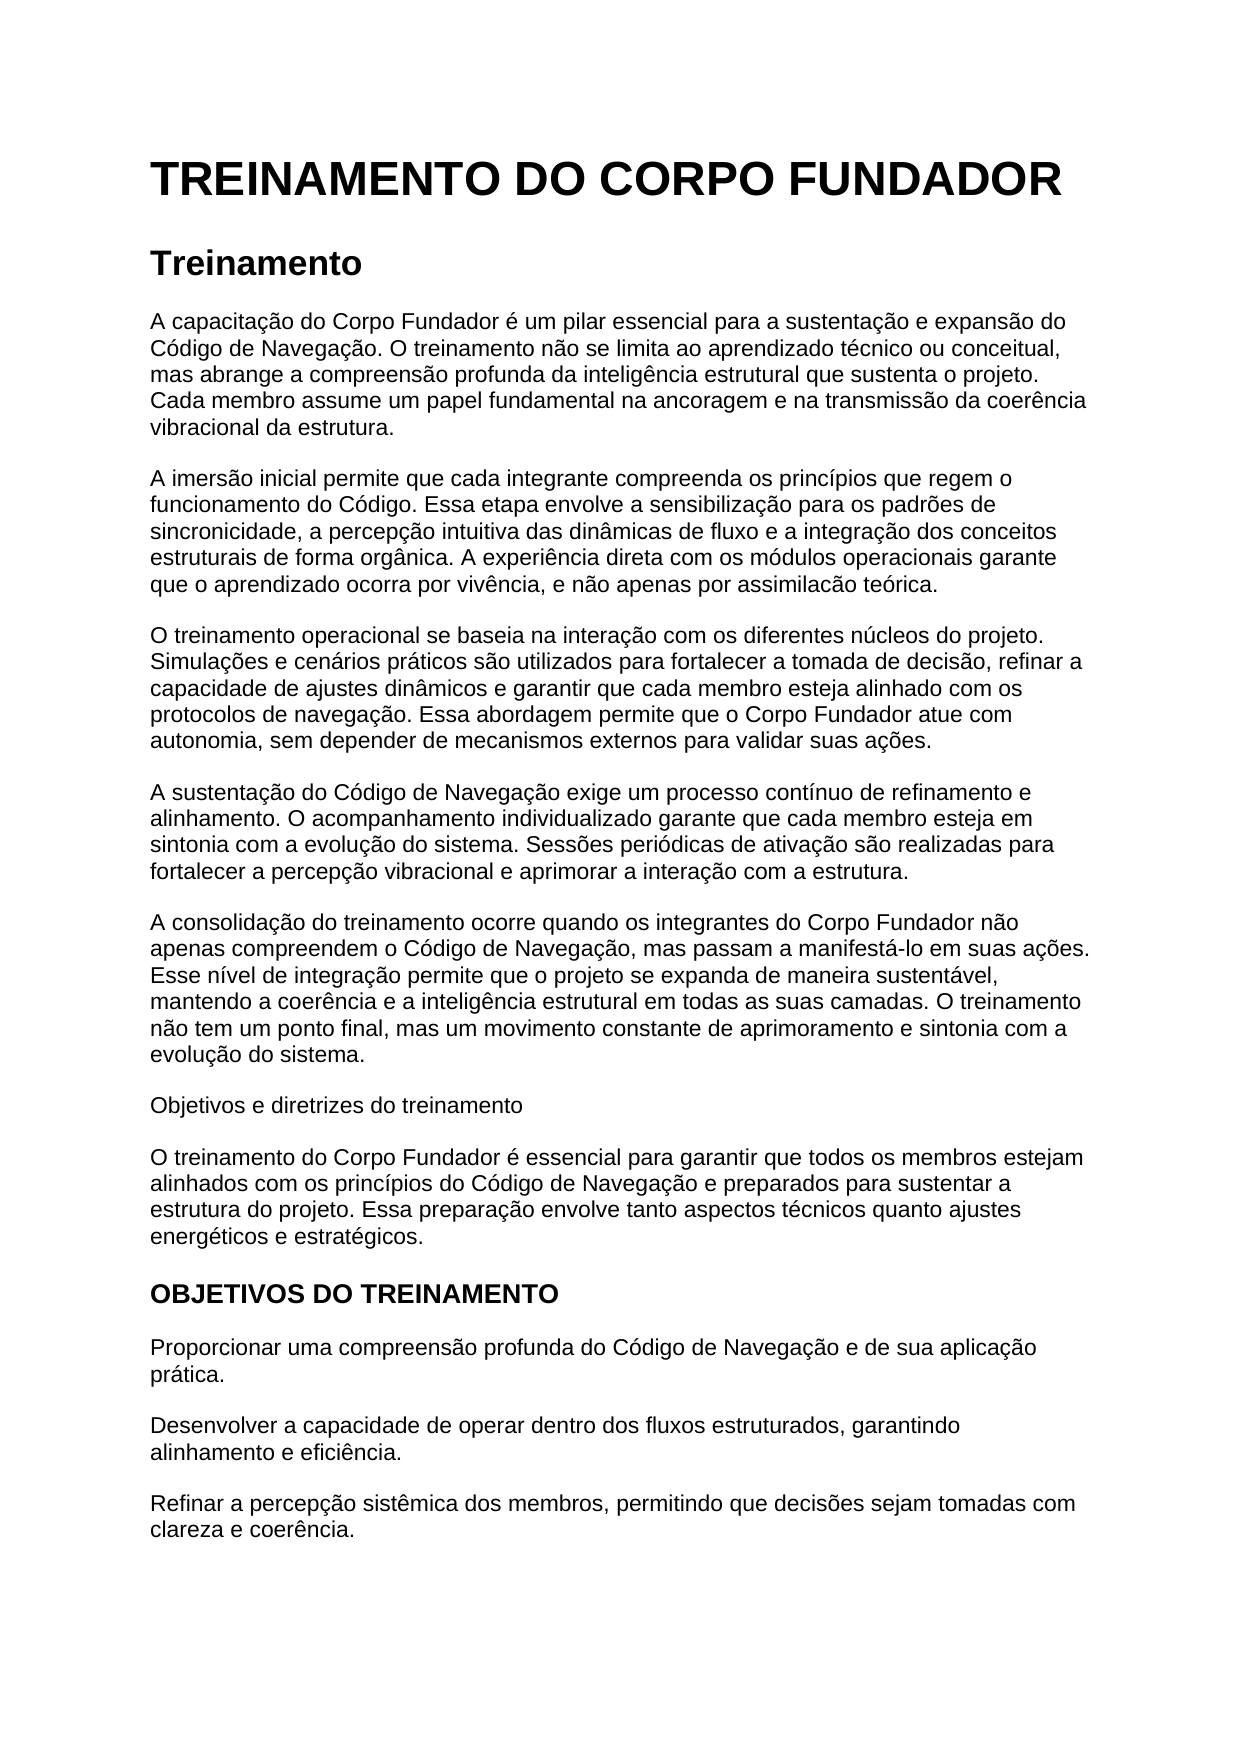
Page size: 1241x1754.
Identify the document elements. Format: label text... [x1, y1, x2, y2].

text O treinamento operacional se baseia na interação com os diferentes núcleos do projeto. Simulações e cenários práticos são utilizados para fortalecer a tomada de decisão, refinar a capacidade de ajustes dinâmicos e garantir que cada membro esteja alinhado com os protocolos de navegação. Essa abordagem permite que o Corpo Fundador atue com autonomia, sem depender de mecanismos externos para validar suas ações. [150, 622, 1090, 754]
subtitle TREINAMENTO DO CORPO FUNDADOR [150, 150, 1090, 205]
text Desenvolver a capacidade de operar dentro dos fluxos estruturados, garantindo alinhamento e eficiência. [150, 1412, 1090, 1465]
text A capacitação do Corpo Fundador é um pilar essencial para a sustentação e expansão do Código de Navegação. O treinamento não se limita ao aprendizado técnico ou conceitual, mas abrange a compreensão profunda da inteligência estrutural que sustenta o projeto. Cada membro assume um papel fundamental na ancoragem e na transmissão da coerência vibracional da estrutura. [150, 308, 1090, 440]
text Objetivos e diretrizes do treinamento [150, 1092, 1090, 1118]
text Proporcionar uma compreensão profunda do Código de Navegação e de sua aplicação prática. [150, 1334, 1090, 1387]
text A consolidação do treinamento ocorre quando os integrantes do Corpo Fundador não apenas compreendem o Código de Navegação, mas passam a manifestá-lo em suas ações. Esse nível de integração permite que o projeto se expanda de maneira sustentável, mantendo a coerência e a inteligência estrutural em todas as suas camadas. O treinamento não tem um ponto final, mas um movimento constante de aprimoramento e sintonia com a evolução do sistema. [150, 909, 1090, 1067]
subtitle OBJETIVOS DO TREINAMENTO [150, 1278, 1090, 1309]
text Refinar a percepção sistêmica dos membros, permitindo que decisões sejam tomadas com clareza e coerência. [150, 1490, 1090, 1542]
text A sustentação do Código de Navegação exige um processo contínuo de refinamento e alinhamento. O acompanhamento individualizado garante que cada membro esteja em sintonia com a evolução do sistema. Sessões periódicas de ativação são realizadas para fortalecer a percepção vibracional e aprimorar a interação com a estrutura. [150, 779, 1090, 884]
text A imersão inicial permite que cada integrante compreenda os princípios que regem o funcionamento do Código. Essa etapa envolve a sensibilização para os padrões de sincronicidade, a percepção intuitiva das dinâmicas de fluxo e a integração dos conceitos estruturais de forma orgânica. A experiência direta com os módulos operacionais garante que o aprendizado ocorra por vivência, e não apenas por assimilacão teórica. [150, 465, 1090, 597]
text O treinamento do Corpo Fundador é essencial para garantir que todos os membros estejam alinhados com os princípios do Código de Navegação e preparados para sustentar a estrutura do projeto. Essa preparação envolve tanto aspectos técnicos quanto ajustes energéticos e estratégicos. [150, 1143, 1090, 1249]
subtitle Treinamento [150, 243, 1090, 283]
